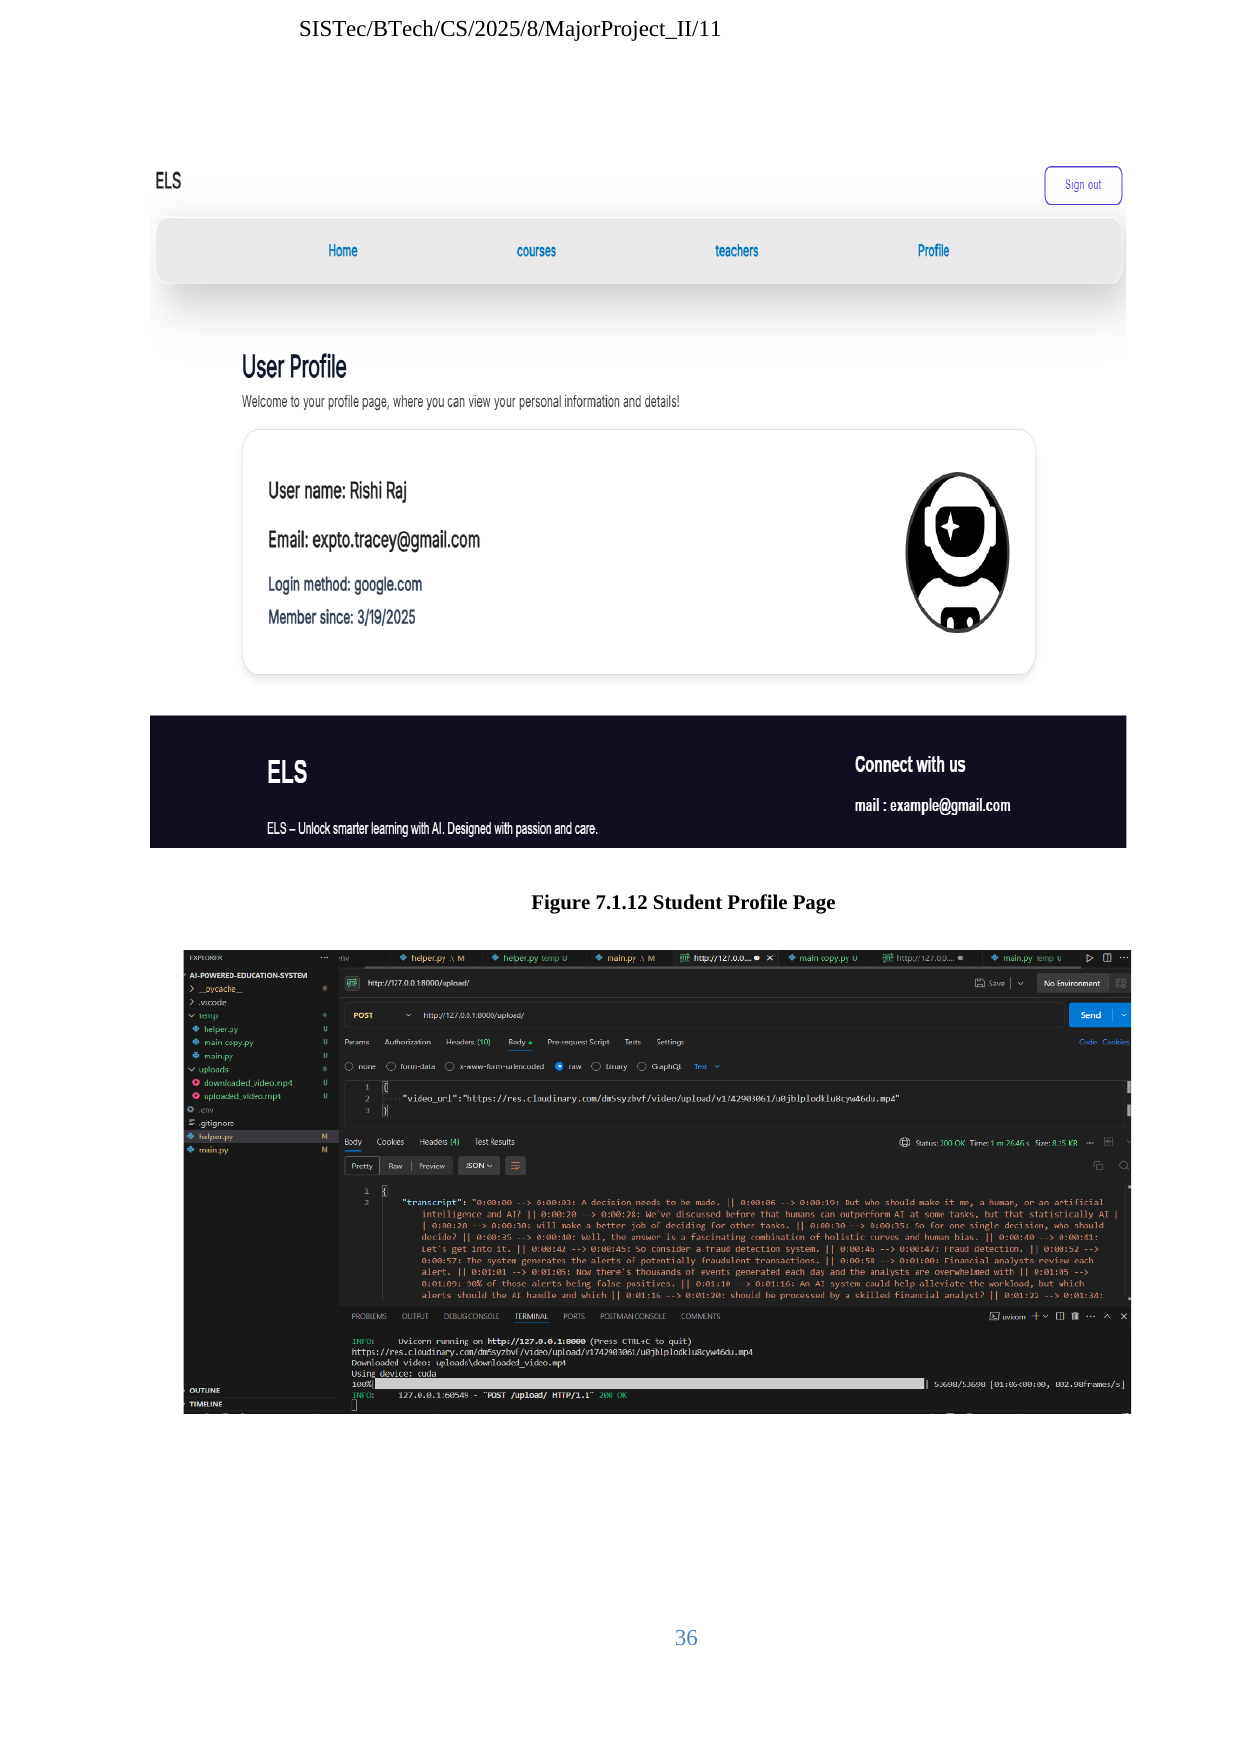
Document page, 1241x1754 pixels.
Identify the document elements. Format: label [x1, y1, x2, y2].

picture [183, 950, 1132, 1414]
picture [150, 163, 1127, 848]
